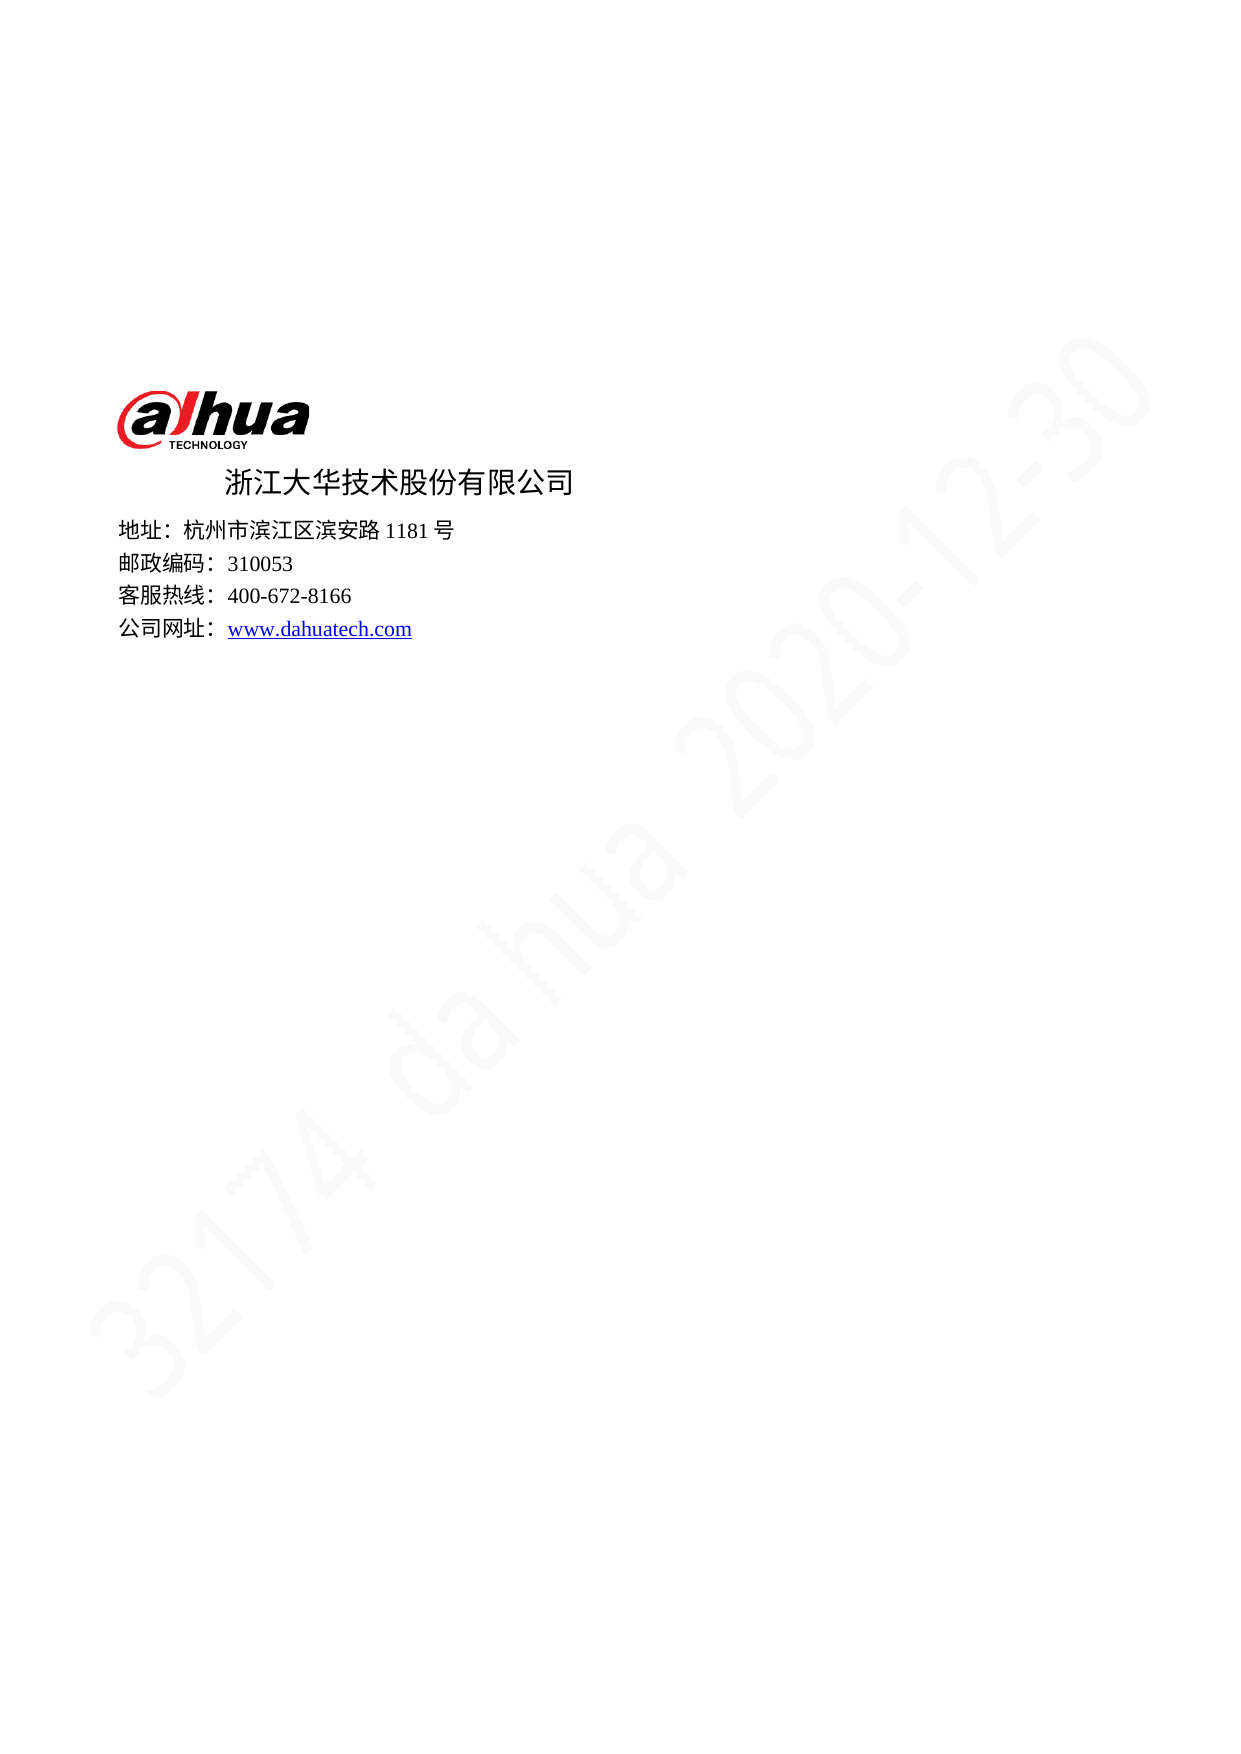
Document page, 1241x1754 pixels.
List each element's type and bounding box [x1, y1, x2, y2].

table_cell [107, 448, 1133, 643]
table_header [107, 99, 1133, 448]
picture [117, 391, 310, 449]
